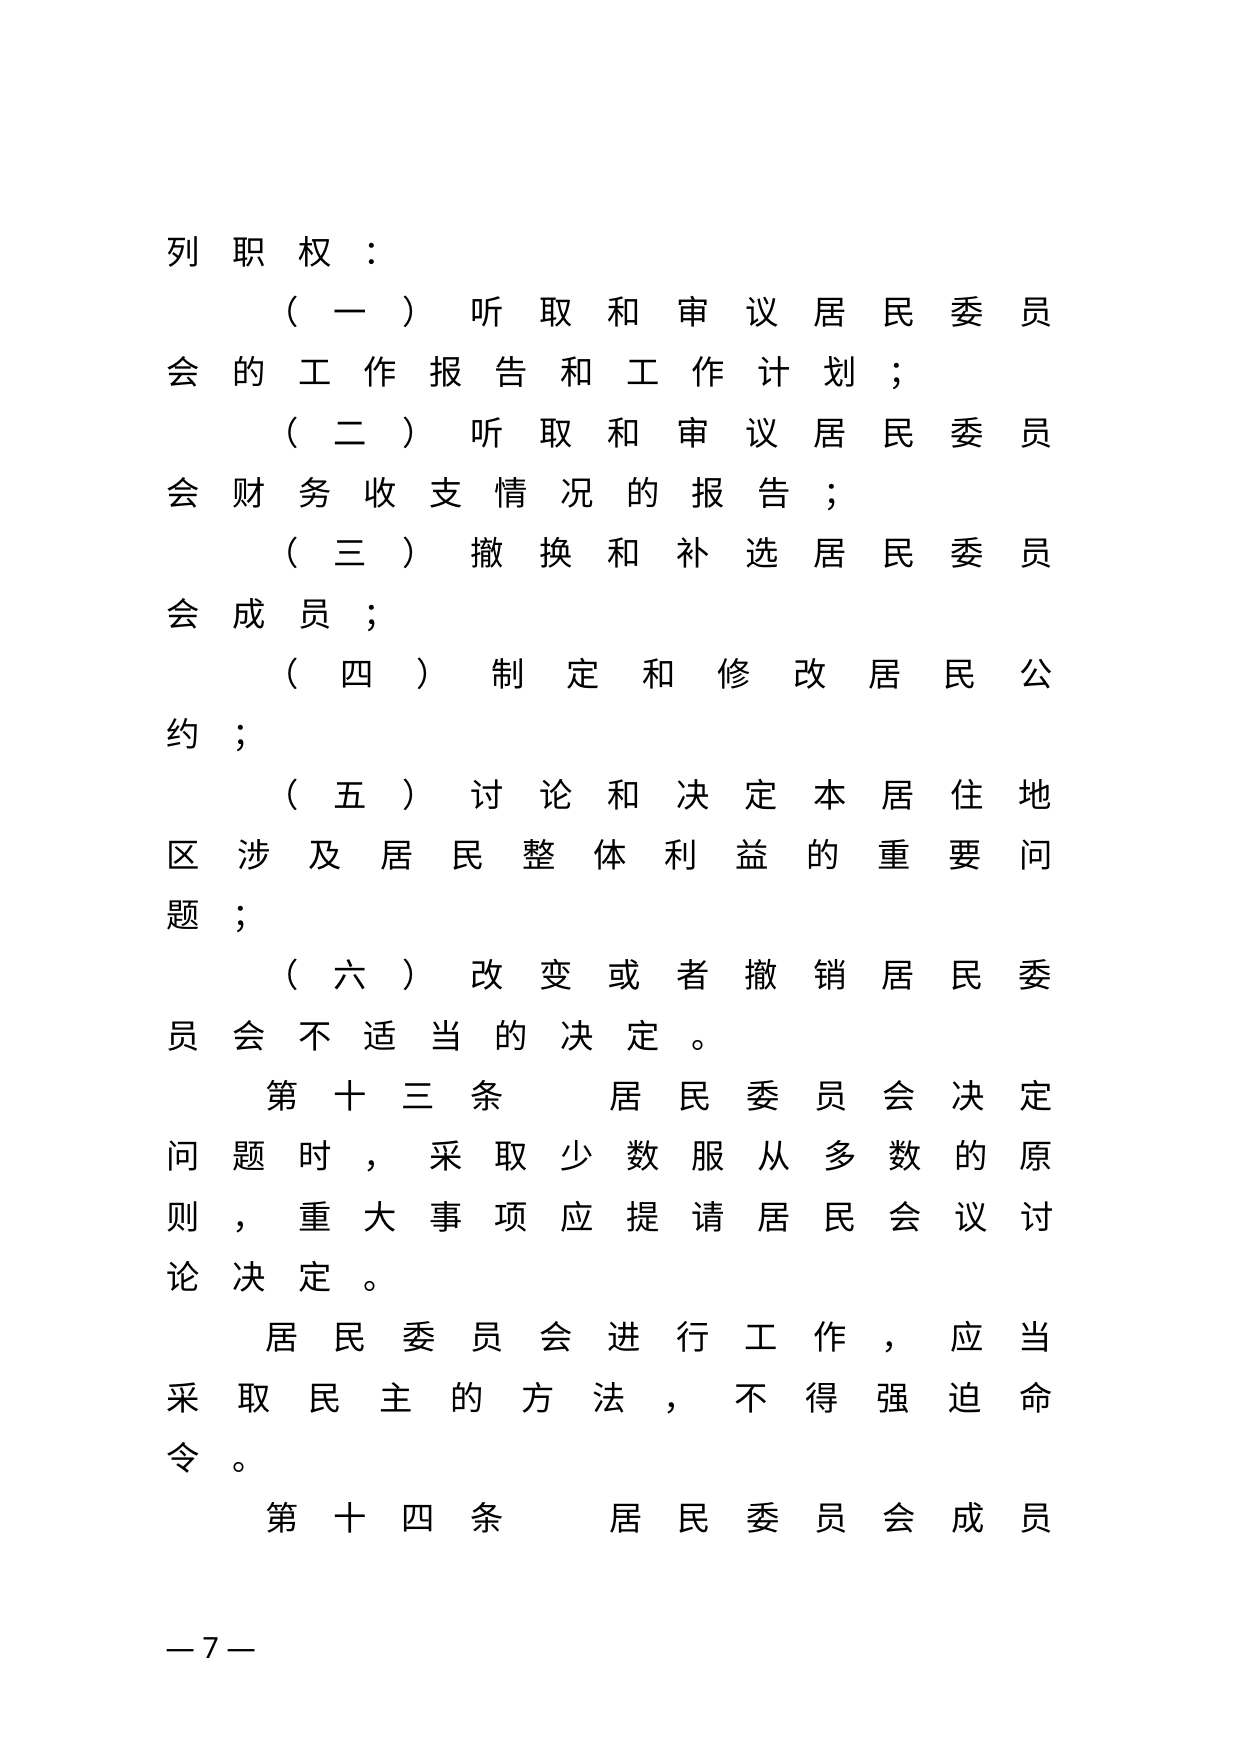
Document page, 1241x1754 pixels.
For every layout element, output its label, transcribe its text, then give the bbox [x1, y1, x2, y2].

text （四）制定和修改居民公约； [167, 642, 1085, 762]
text （三）撤换和补选居民委员会成员； [167, 521, 1085, 642]
text （一）听取和审议居民委员会的工作报告和工作计划； [167, 280, 1085, 400]
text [167, 1486, 1085, 1546]
text （六）改变或者撤销居民委员会不适当的决定。 [167, 943, 1085, 1064]
text 第十二条 居民会议行使下列职权： [167, 219, 1085, 280]
text 第十三条 居民委员会决定问题时，采取少数服从多数的原则，重大事项应提请居民会议讨论决定。 [167, 1064, 1085, 1305]
text （二）听取和审议居民委员会财务收支情况的报告； [167, 400, 1085, 521]
text （五）讨论和决定本居住地区涉及居民整体利益的重要问题； [167, 762, 1085, 943]
text 居民委员会进行工作，应当采取民主的方法，不得强迫命令。 [167, 1305, 1085, 1486]
